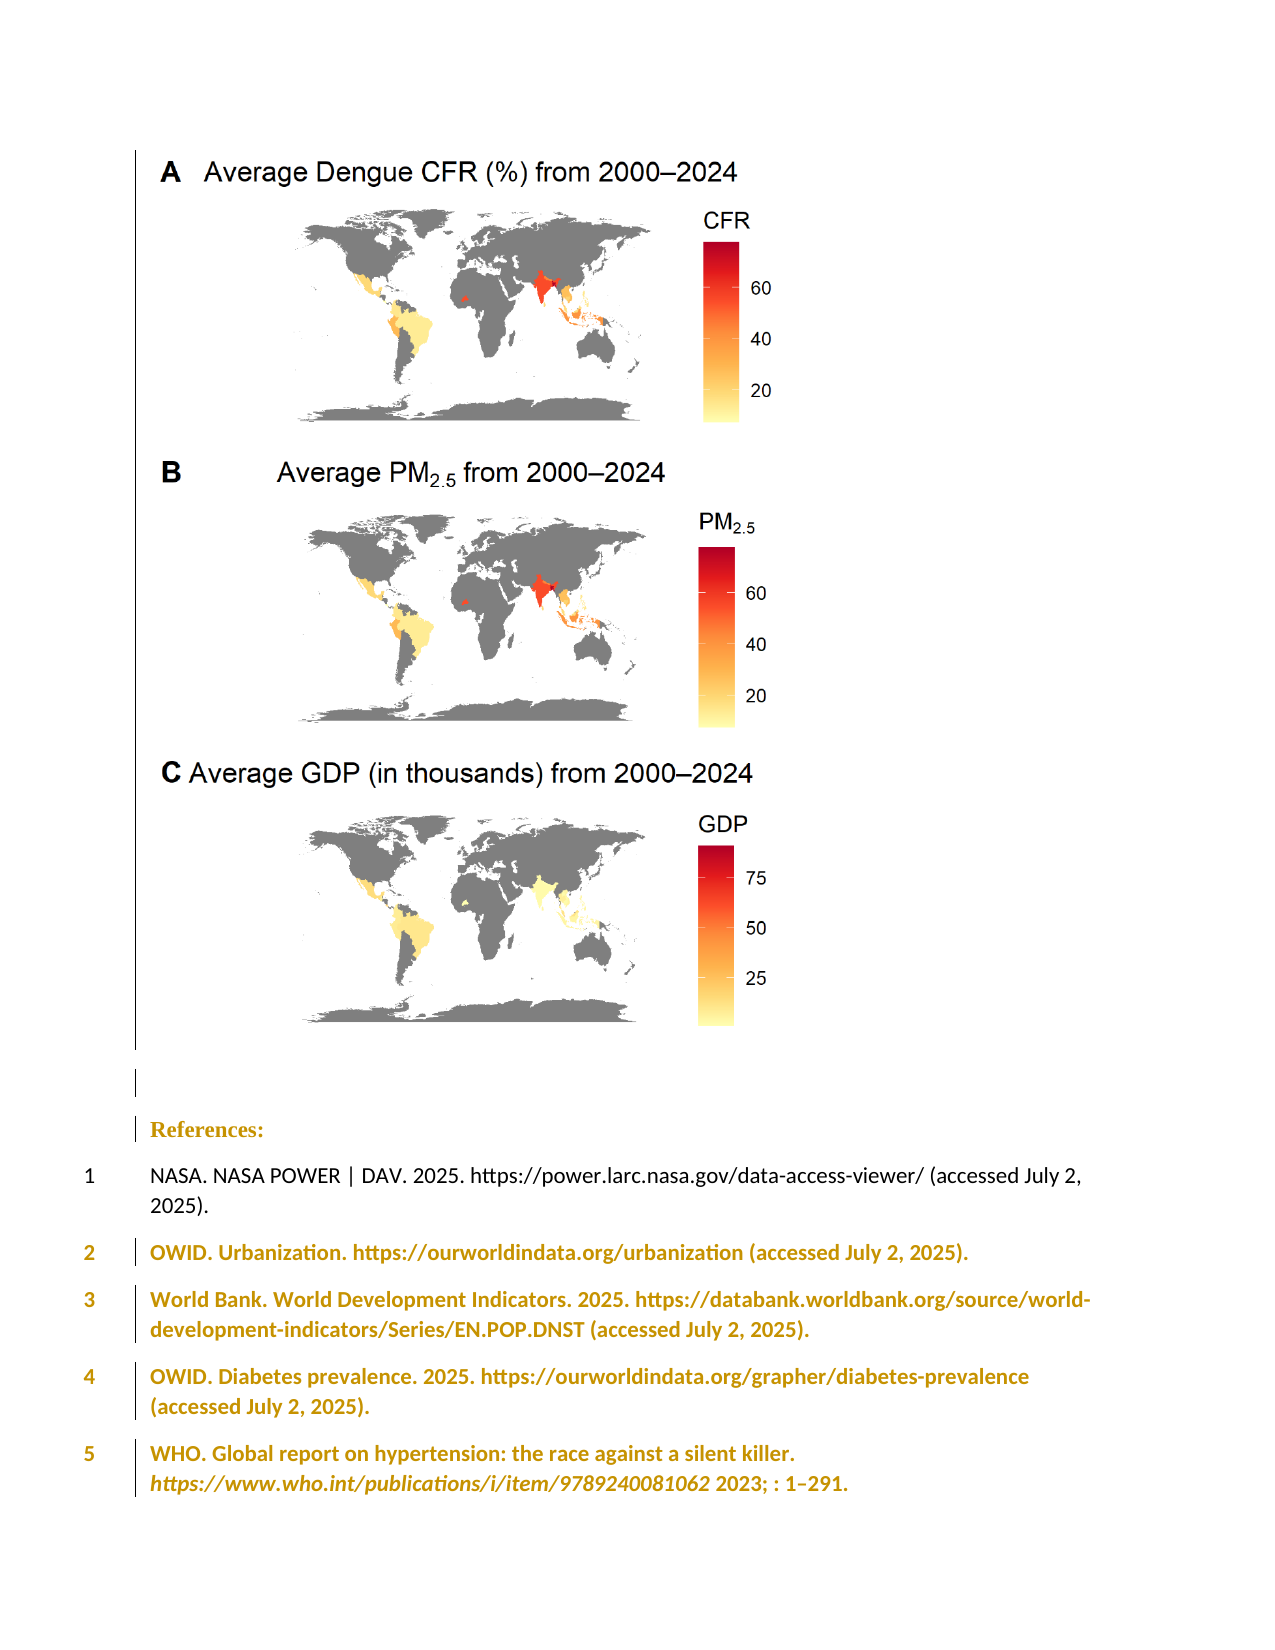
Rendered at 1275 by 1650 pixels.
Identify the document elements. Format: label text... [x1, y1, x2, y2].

picture [150, 150, 901, 1050]
text References: [150, 1116, 1125, 1142]
